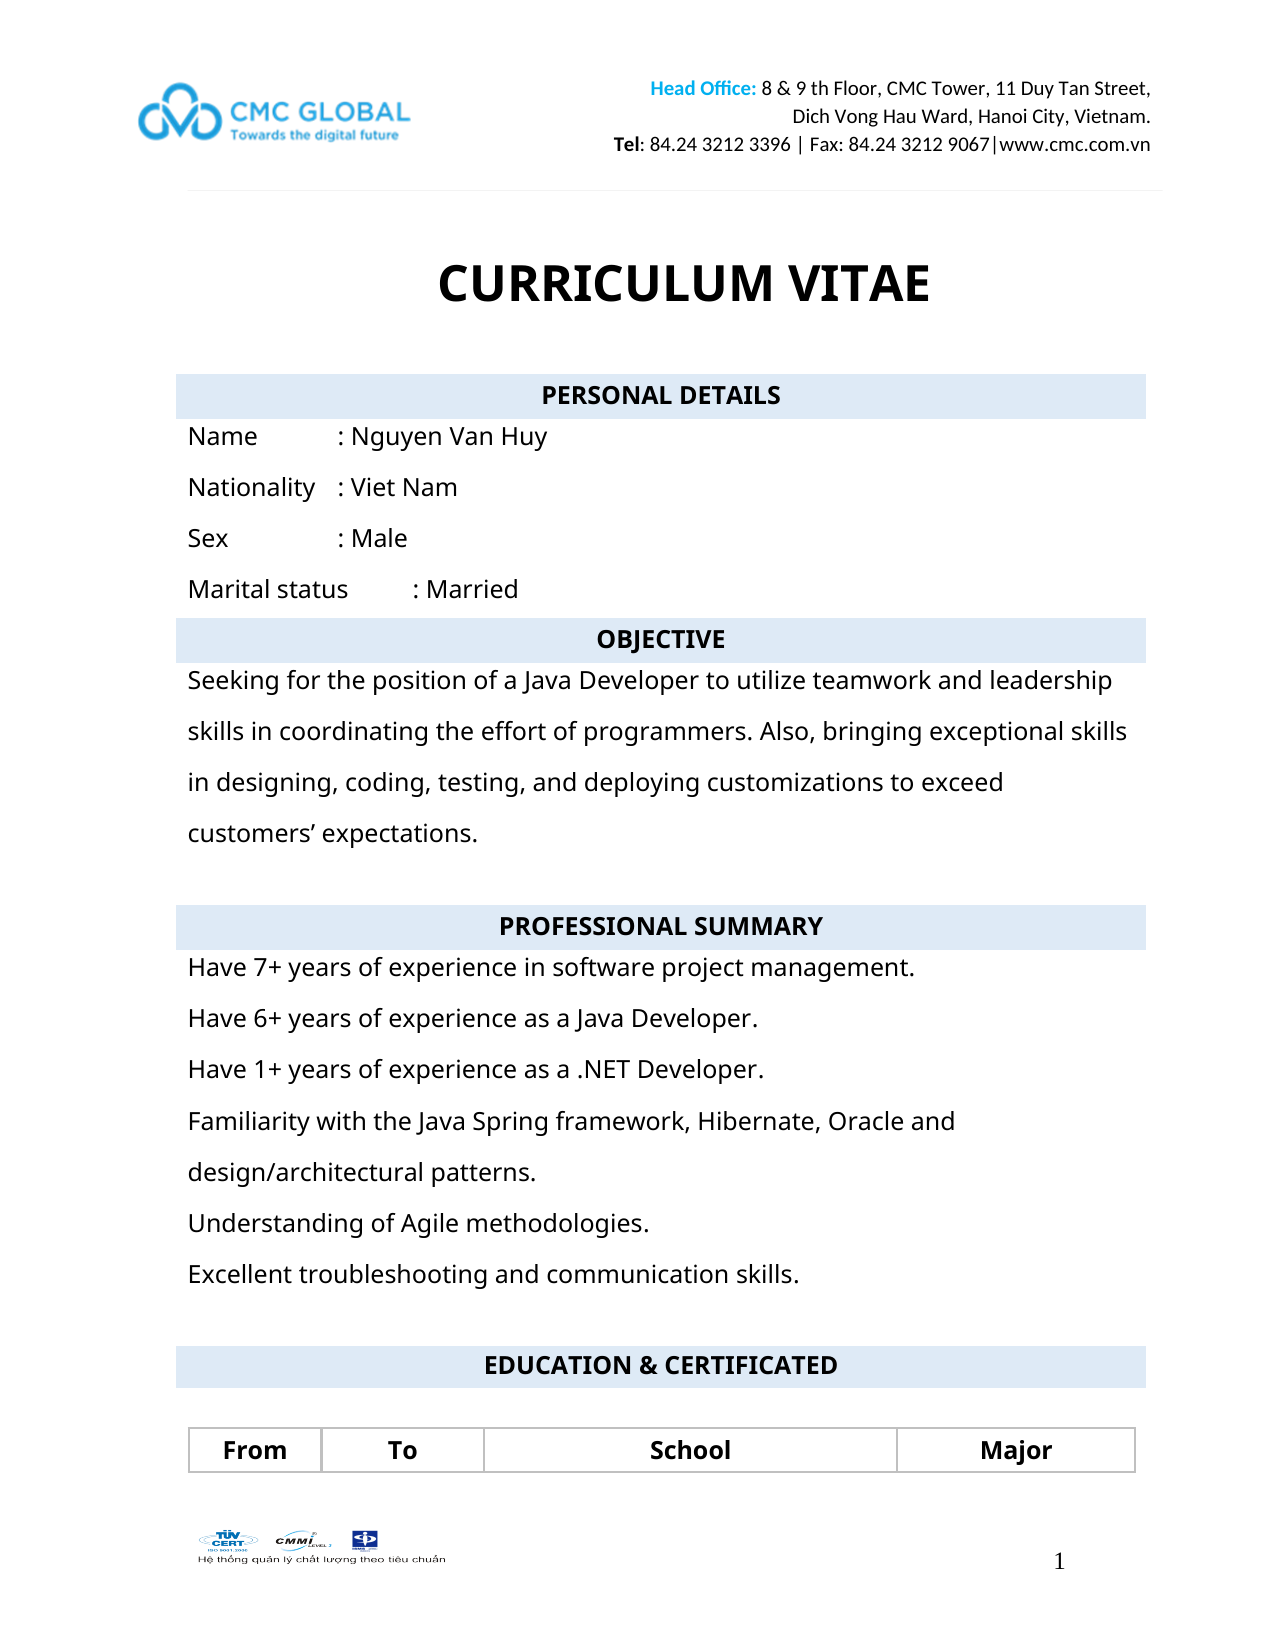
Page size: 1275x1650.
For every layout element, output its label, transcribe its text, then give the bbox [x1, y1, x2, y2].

table_cell Seeking for the position of a Java Developer to utilize teamwork and leadership skills in coordinating the effort of programmers. Also, bringing exceptional skills in designing, coding, testing, and deploying customizations to exceed customers’ expectations. [176, 663, 1146, 905]
table_cell Have 7+ years of experience in software project management. Have 6+ years of experience as a Java Developer. Have 1+ years of experience as a .NET Developer. Familiarity with the Java Spring framework, Hibernate, Oracle and design/architectural patterns. Understanding of Agile methodologies. Excellent troubleshooting and communication skills. [176, 950, 1146, 1346]
table_cell OBJECTIVE [176, 618, 1146, 663]
table_cell [176, 1388, 1146, 1473]
table_header PERSONAL DETAILS [176, 374, 1146, 419]
picture [187, 1521, 454, 1570]
picture [133, 78, 411, 144]
table_cell Name : Nguyen Van Huy Nationality : Viet Nam Sex : Male Marital status : Married [176, 419, 1146, 618]
table_cell PROFESSIONAL SUMMARY [176, 905, 1146, 950]
text CURRICULUM VITAE [187, 248, 1134, 316]
table_cell EDUCATION & CERTIFICATED [176, 1346, 1146, 1388]
